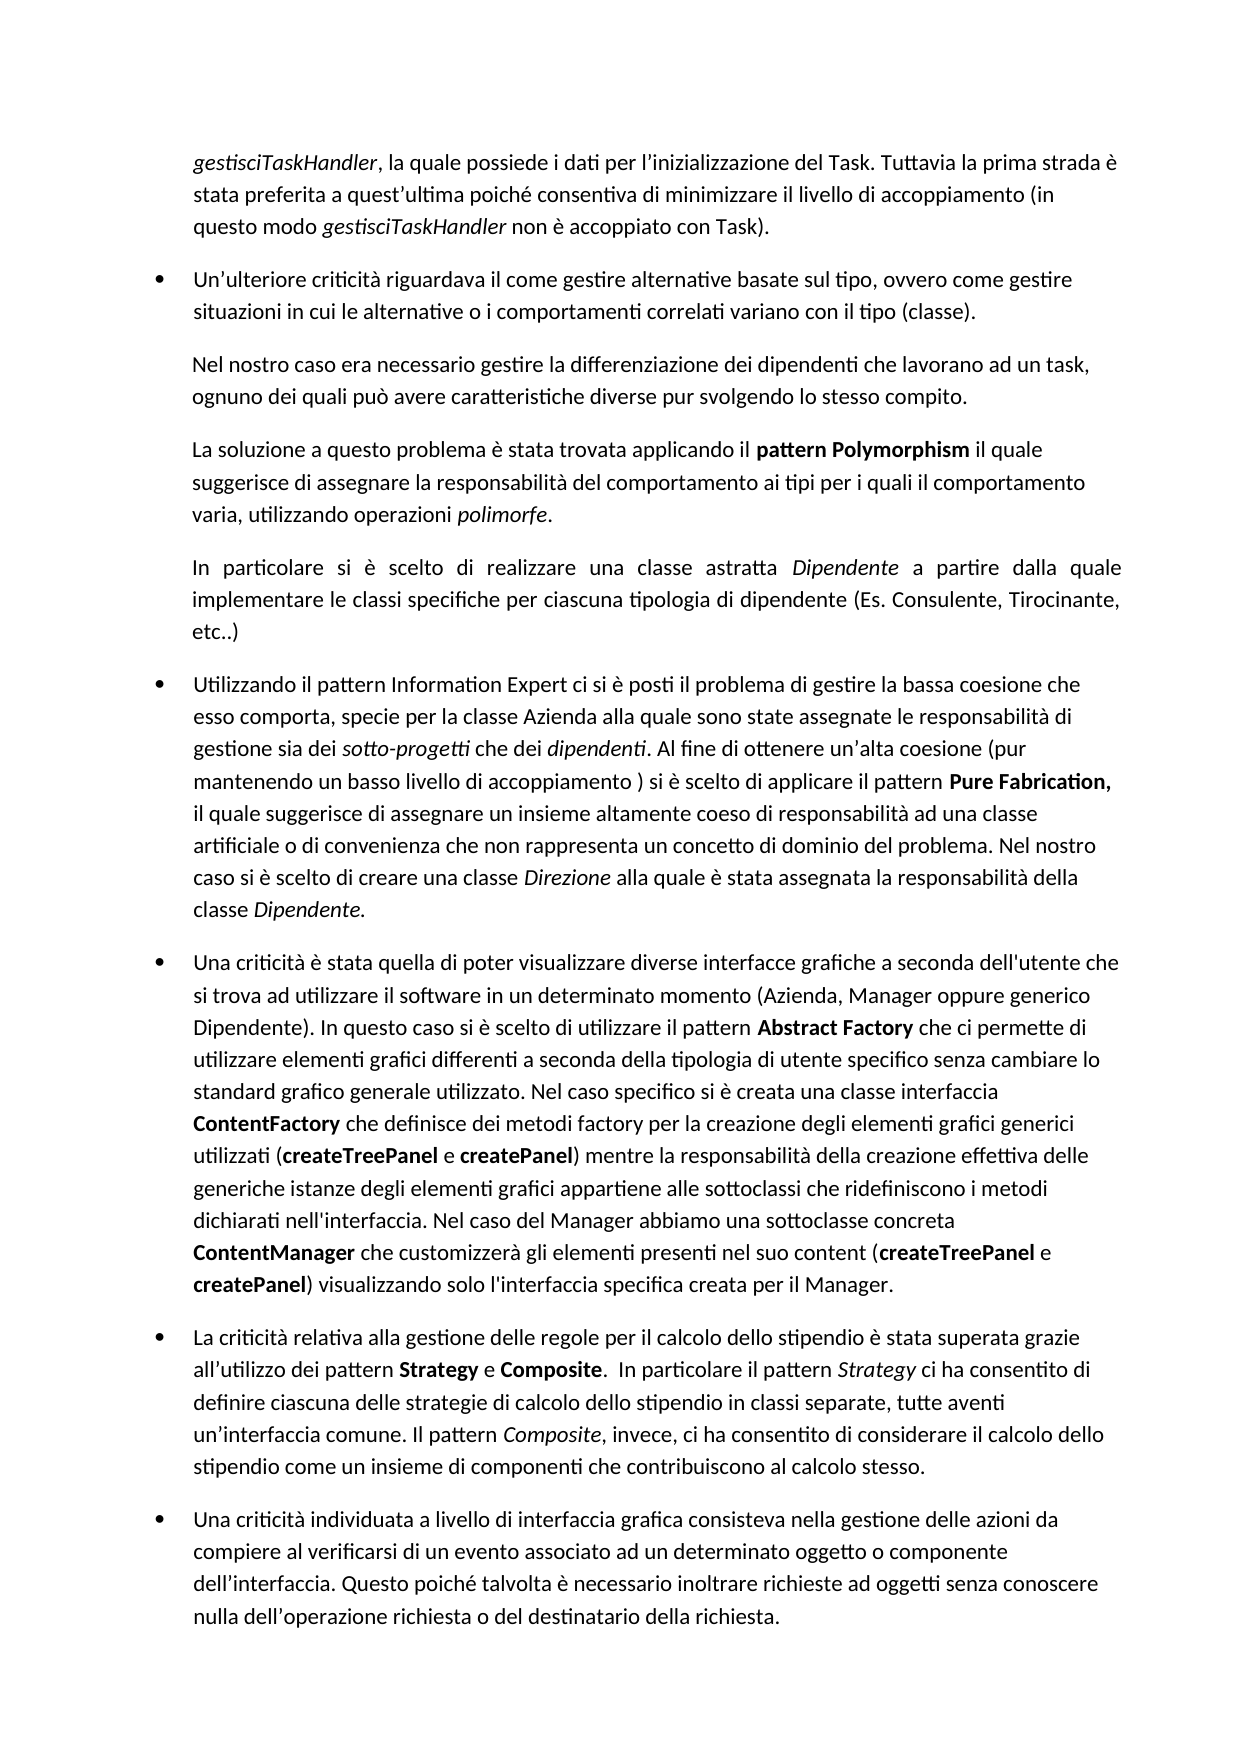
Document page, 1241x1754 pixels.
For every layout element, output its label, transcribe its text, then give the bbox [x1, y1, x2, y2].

list Un’ulteriore criticità riguardava il come gestire alternative basate sul tipo, ovvero come gestire situazioni in cui le alternative o i comportamenti correlati variano con il tipo (classe). [156, 265, 1122, 325]
list Una criticità individuata a livello di interfaccia grafica consisteva nella gestione delle azioni da compiere al verificarsi di un evento associato ad un determinato oggetto o componente dell’interfaccia. Questo poiché talvolta è necessario inoltrare richieste ad oggetti senza conoscere nulla dell’operazione richiesta o del destinatario della richiesta. [156, 1505, 1122, 1630]
text La soluzione a questo problema è stata trovata applicando il pattern Polymorphism il quale suggerisce di assegnare la responsabilità del comportamento ai tipi per i quali il comportamento varia, utilizzando operazioni polimorfe. [192, 435, 1122, 528]
text Nel nostro caso era necessario gestire la differenziazione dei dipendenti che lavorano ad un task, ognuno dei quali può avere caratteristiche diverse pur svolgendo lo stesso compito. [192, 350, 1122, 410]
list La criticità relativa alla gestione delle regole per il calcolo dello stipendio è stata superata grazie all’utilizzo dei pattern Strategy e Composite. In particolare il pattern Strategy ci ha consentito di definire ciascuna delle strategie di calcolo dello stipendio in classi separate, tutte aventi un’interfaccia comune. Il pattern Composite, invece, ci ha consentito di considerare il calcolo dello stipendio come un insieme di componenti che contribuiscono al calcolo stesso. [156, 1323, 1122, 1480]
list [156, 148, 1122, 240]
text In particolare si è scelto di realizzare una classe astratta Dipendente a partire dalla quale implementare le classi specifiche per ciascuna tipologia di dipendente (Es. Consulente, Tirocinante, etc..) [192, 553, 1122, 645]
list Utilizzando il pattern Information Expert ci si è posti il problema di gestire la bassa coesione che esso comporta, specie per la classe Azienda alla quale sono state assegnate le responsabilità di gestione sia dei sotto-progetti che dei dipendenti. Al fine di ottenere un’alta coesione (pur mantenendo un basso livello di accoppiamento ) si è scelto di applicare il pattern Pure Fabrication, il quale suggerisce di assegnare un insieme altamente coeso di responsabilità ad una classe artificiale o di convenienza che non rappresenta un concetto di dominio del problema. Nel nostro caso si è scelto di creare una classe Direzione alla quale è stata assegnata la responsabilità della classe Dipendente. [156, 670, 1122, 923]
list Una criticità è stata quella di poter visualizzare diverse interfacce grafiche a seconda dell'utente che si trova ad utilizzare il software in un determinato momento (Azienda, Manager oppure generico Dipendente). In questo caso si è scelto di utilizzare il pattern Abstract Factory che ci permette di utilizzare elementi grafici differenti a seconda della tipologia di utente specifico senza cambiare lo standard grafico generale utilizzato. Nel caso specifico si è creata una classe interfaccia ContentFactory che definisce dei metodi factory per la creazione degli elementi grafici generici utilizzati (createTreePanel e createPanel) mentre la responsabilità della creazione effettiva delle generiche istanze degli elementi grafici appartiene alle sottoclassi che ridefiniscono i metodi dichiarati nell'interfaccia. Nel caso del Manager abbiamo una sottoclasse concreta ContentManager che customizzerà gli elementi presenti nel suo content (createTreePanel e createPanel) visualizzando solo l'interfaccia specifica creata per il Manager. [156, 948, 1122, 1298]
